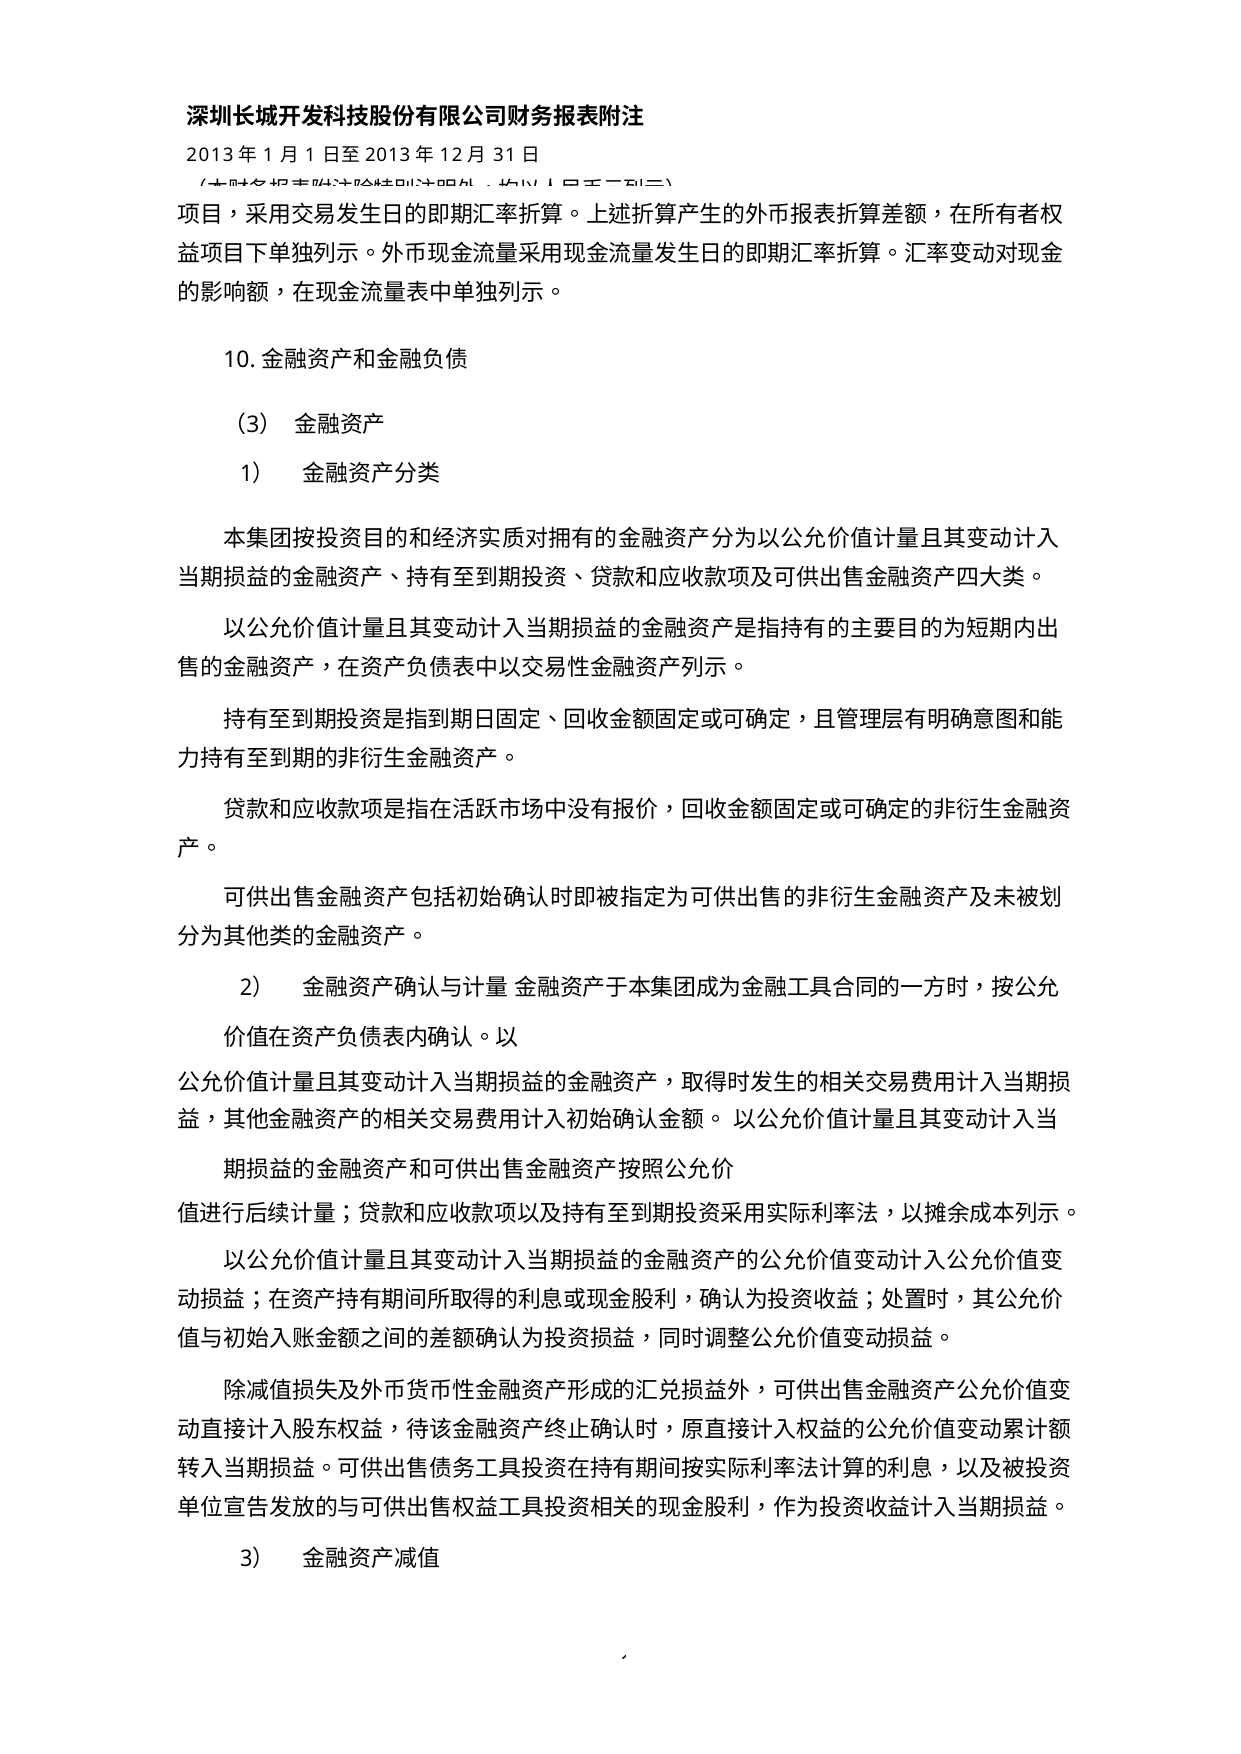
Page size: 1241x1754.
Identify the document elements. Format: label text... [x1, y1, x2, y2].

text 3） 金融资产减值 [240, 1542, 1076, 1573]
text （3） 金融资产 [223, 408, 1076, 439]
text 以公允价值计量且其变动计入当期损益的金融资产是指持有的主要目的为短期内出 售的金融资产，在资产负债表中以交易性金融资产列示。 [177, 612, 1076, 683]
text 本集团按投资目的和经济实质对拥有的金融资产分为以公允价值计量且其变动计入 当期损益的金融资产、持有至到期投资、贷款和应收款项及可供出售金融资产四大类。 [177, 522, 1076, 592]
text 除减值损失及外币货币性金融资产形成的汇兑损益外，可供出售金融资产公允价值变 动直接计入股东权益，待该金融资产终止确认时，原直接计入权益的公允价值变动累计额 转入当期损益。可供出售债务工具投资在持有期间按实际利率法计算的利息，以及被投资 单位宣告发放的与可供出售权益工具投资相关的现金股利，作为投资收益计入当期损益。 [177, 1373, 1071, 1522]
text 可供出售金融资产包括初始确认时即被指定为可供出售的非衍生金融资产及未被划 分为其他类的金融资产。 [177, 881, 1064, 951]
text 持有至到期投资是指到期日固定、回收金额固定或可确定，且管理层有明确意图和能 力持有至到期的非衍生金融资产。 [177, 702, 1066, 773]
text 1） 金融资产分类 [240, 457, 1076, 488]
text 2） 金融资产确认与计量 金融资产于本集团成为金融工具合同的一方时，按公允价值在资产负债表内确认。以 [223, 971, 1064, 1053]
text 值进行后续计量；贷款和应收款项以及持有至到期投资采用实际利率法，以摊余成本列示。 [177, 1203, 1086, 1226]
text 益，其他金融资产的相关交易费用计入初始确认金额。 以公允价值计量且其变动计入当期损益的金融资产和可供出售金融资产按照公允价 [177, 1103, 1076, 1184]
text 10. 金融资产和金融负债 [223, 343, 1076, 374]
text 项目，采用交易发生日的即期汇率折算。上述折算产生的外币报表折算差额，在所有者权 益项目下单独列示。外币现金流量采用现金流量发生日的即期汇率折算。汇率变动对现金 的影响额，在现金流量表中单独列示。 [177, 198, 1064, 307]
text 以公允价值计量且其变动计入当期损益的金融资产的公允价值变动计入公允价值变 动损益；在资产持有期间所取得的利息或现金股利，确认为投资收益；处置时，其公允价 值与初始入账金额之间的差额确认为投资损益，同时调整公允价值变动损益。 [177, 1244, 1064, 1354]
text 产。 [177, 832, 1076, 863]
text 公允价值计量且其变动计入当期损益的金融资产，取得时发生的相关交易费用计入当期损 [177, 1071, 1076, 1095]
text 贷款和应收款项是指在活跃市场中没有报价，回收金额固定或可确定的非衍生金融资 [223, 793, 1076, 824]
